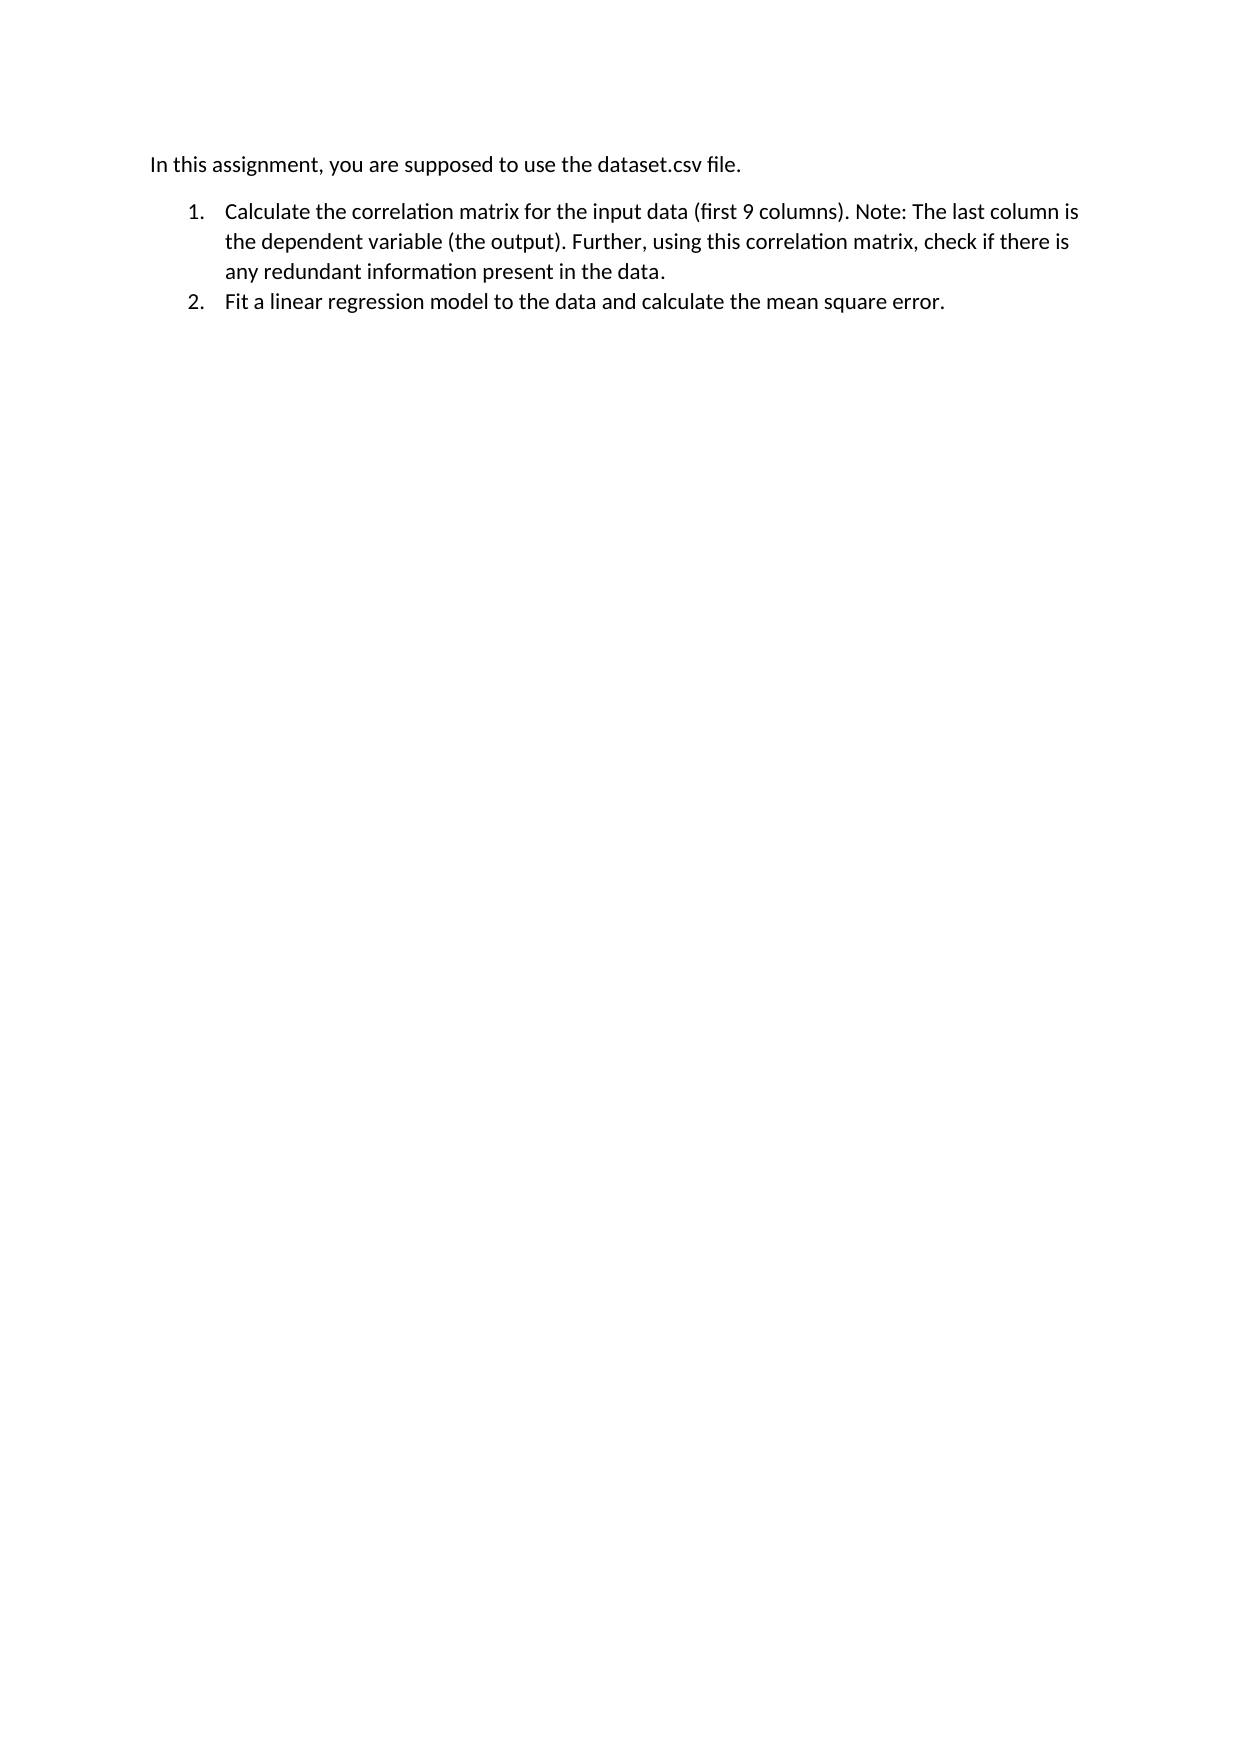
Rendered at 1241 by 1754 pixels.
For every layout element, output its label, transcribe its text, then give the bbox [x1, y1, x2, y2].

list Fit a linear regression model to the data and calculate the mean square error. [187, 287, 1090, 316]
text In this assignment, you are supposed to use the dataset.csv file. [150, 150, 1090, 178]
list Calculate the correlation matrix for the input data (first 9 columns). Note: The last column is the dependent variable (the output). Further, using this correlation matrix, check if there is any redundant information present in the data. [187, 197, 1090, 285]
